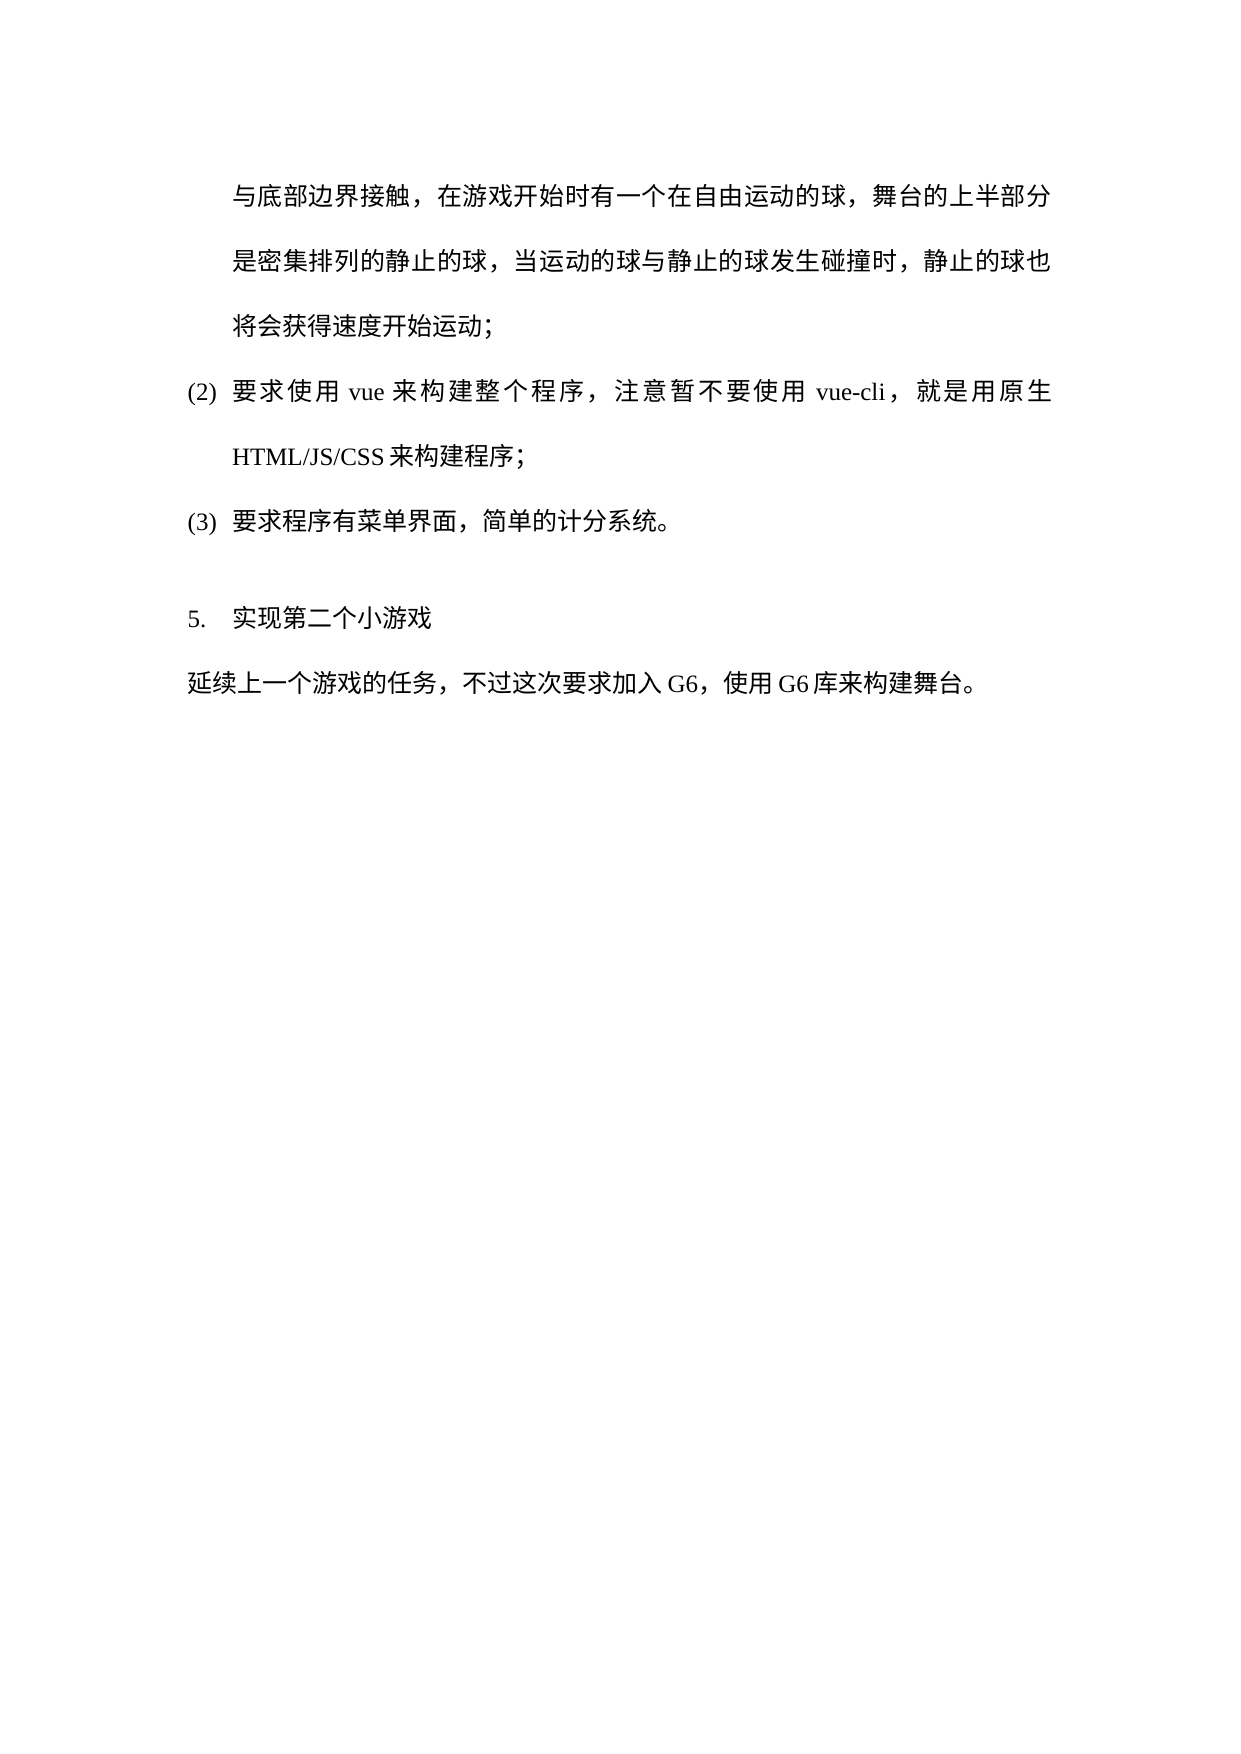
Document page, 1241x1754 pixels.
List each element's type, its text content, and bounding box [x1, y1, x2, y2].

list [187, 162, 1053, 357]
list 实现第二个小游戏 [187, 584, 1053, 649]
list 延续上一个游戏的任务，不过这次要求加入G6，使用G6库来构建舞台。 [187, 649, 1053, 714]
list 要求使用vue来构建整个程序，注意暂不要使用vue-cli，就是用原生HTML/JS/CSS来构建程序； [187, 357, 1053, 487]
list 要求程序有菜单界面，简单的计分系统。 [187, 487, 1053, 552]
